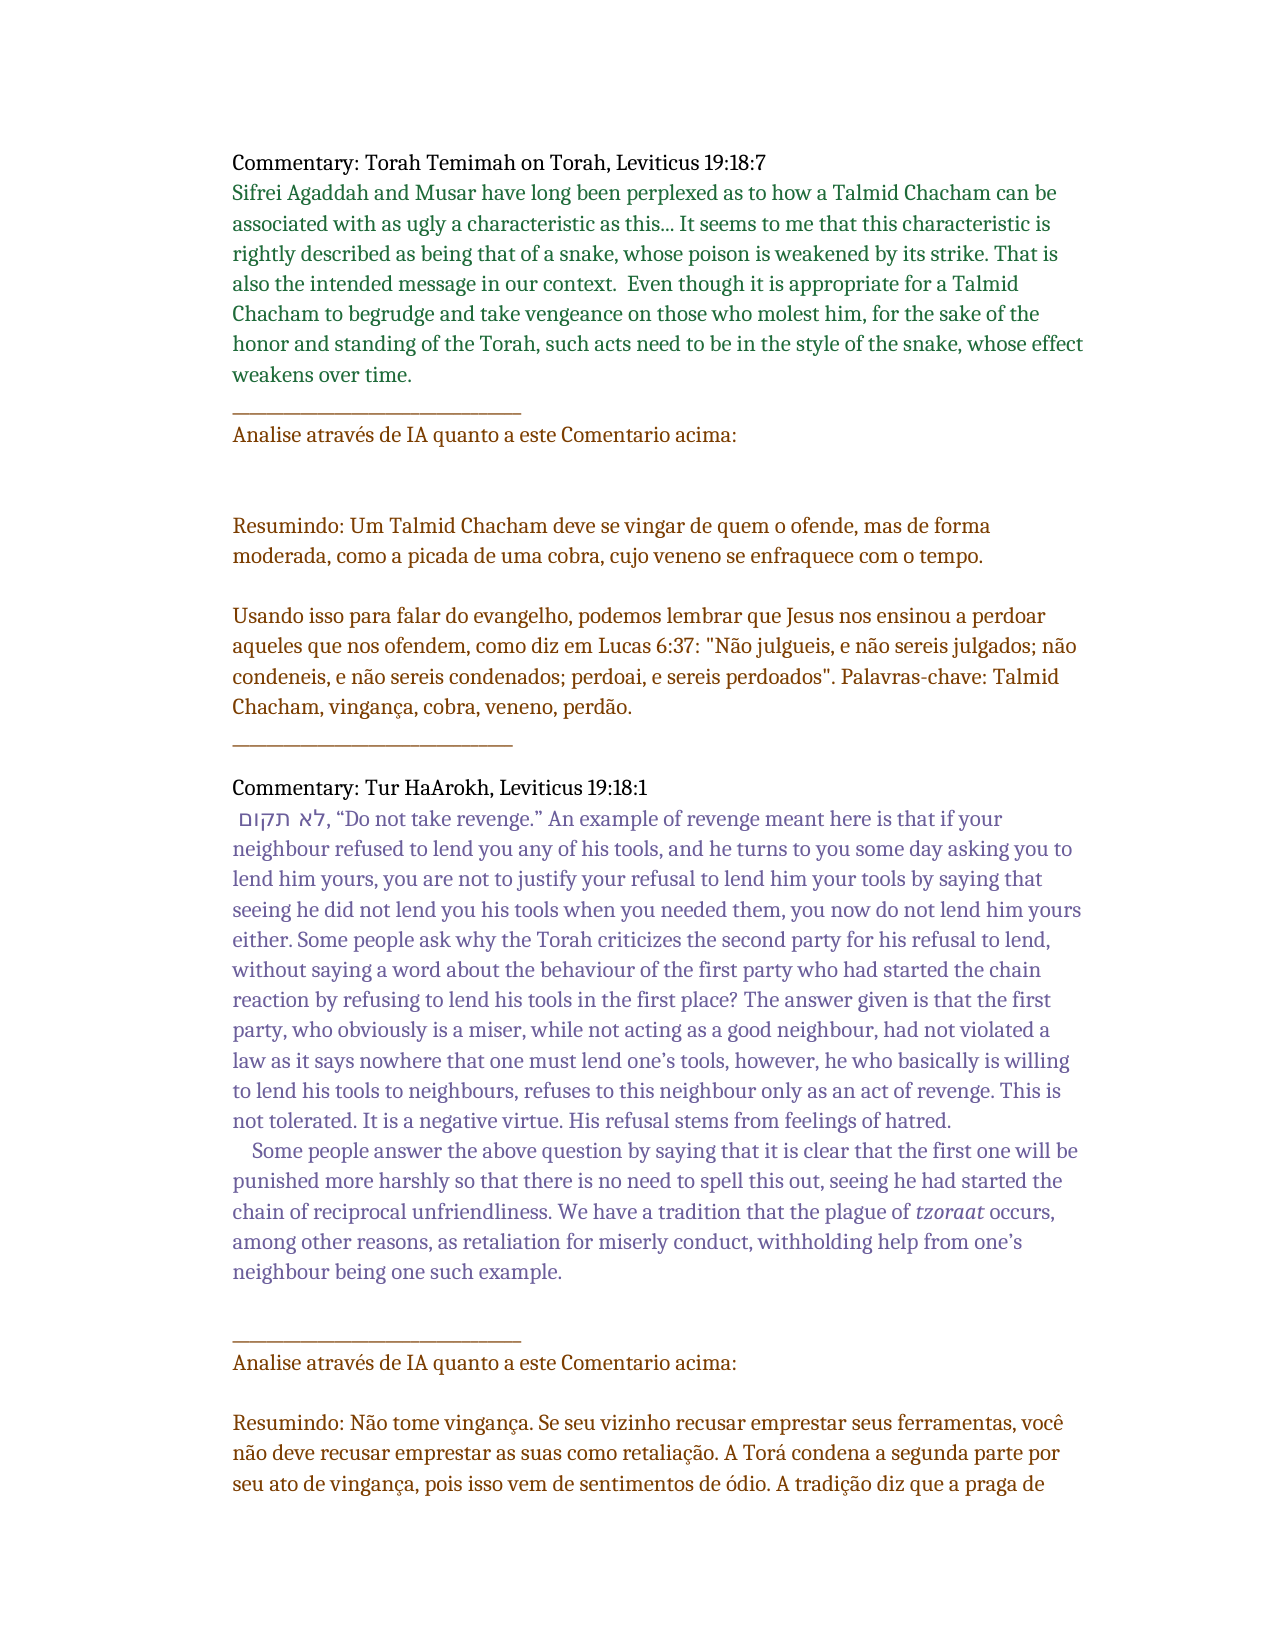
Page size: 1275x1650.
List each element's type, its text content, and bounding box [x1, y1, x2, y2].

text Commentary: Torah Temimah on Torah, Leviticus 19:18:7 Sifrei Agaddah and Musar have long been perplexed as to how a Talmid Chacham can be associated with as ugly a characteristic as this... It seems to me that this characteristic is rightly described as being that of a snake, whose poison is weakened by its strike. That is also the intended message in our context. Even though it is appropriate for a Talmid Chacham to begrudge and take vengeance on those who molest him, for the sake of the honor and standing of the Torah, such acts need to be in the style of the snake, whose effect weakens over time. __________________________________ Analise através de IA quanto a este Comentario acima: Resumindo: Um Talmid Chacham deve se vingar de quem o ofende, mas de forma moderada, como a picada de uma cobra, cujo veneno se enfraquece com o tempo. Usando isso para falar do evangelho, podemos lembrar que Jesus nos ensinou a perdoar aqueles que nos ofendem, como diz em Lucas 6:37: "Não julgueis, e não sereis julgados; não condeneis, e não sereis condenados; perdoai, e sereis perdoados". Palavras-chave: Talmid Chacham, vingança, cobra, veneno, perdão. _________________________________ [232, 150, 1087, 750]
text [232, 775, 1087, 1497]
